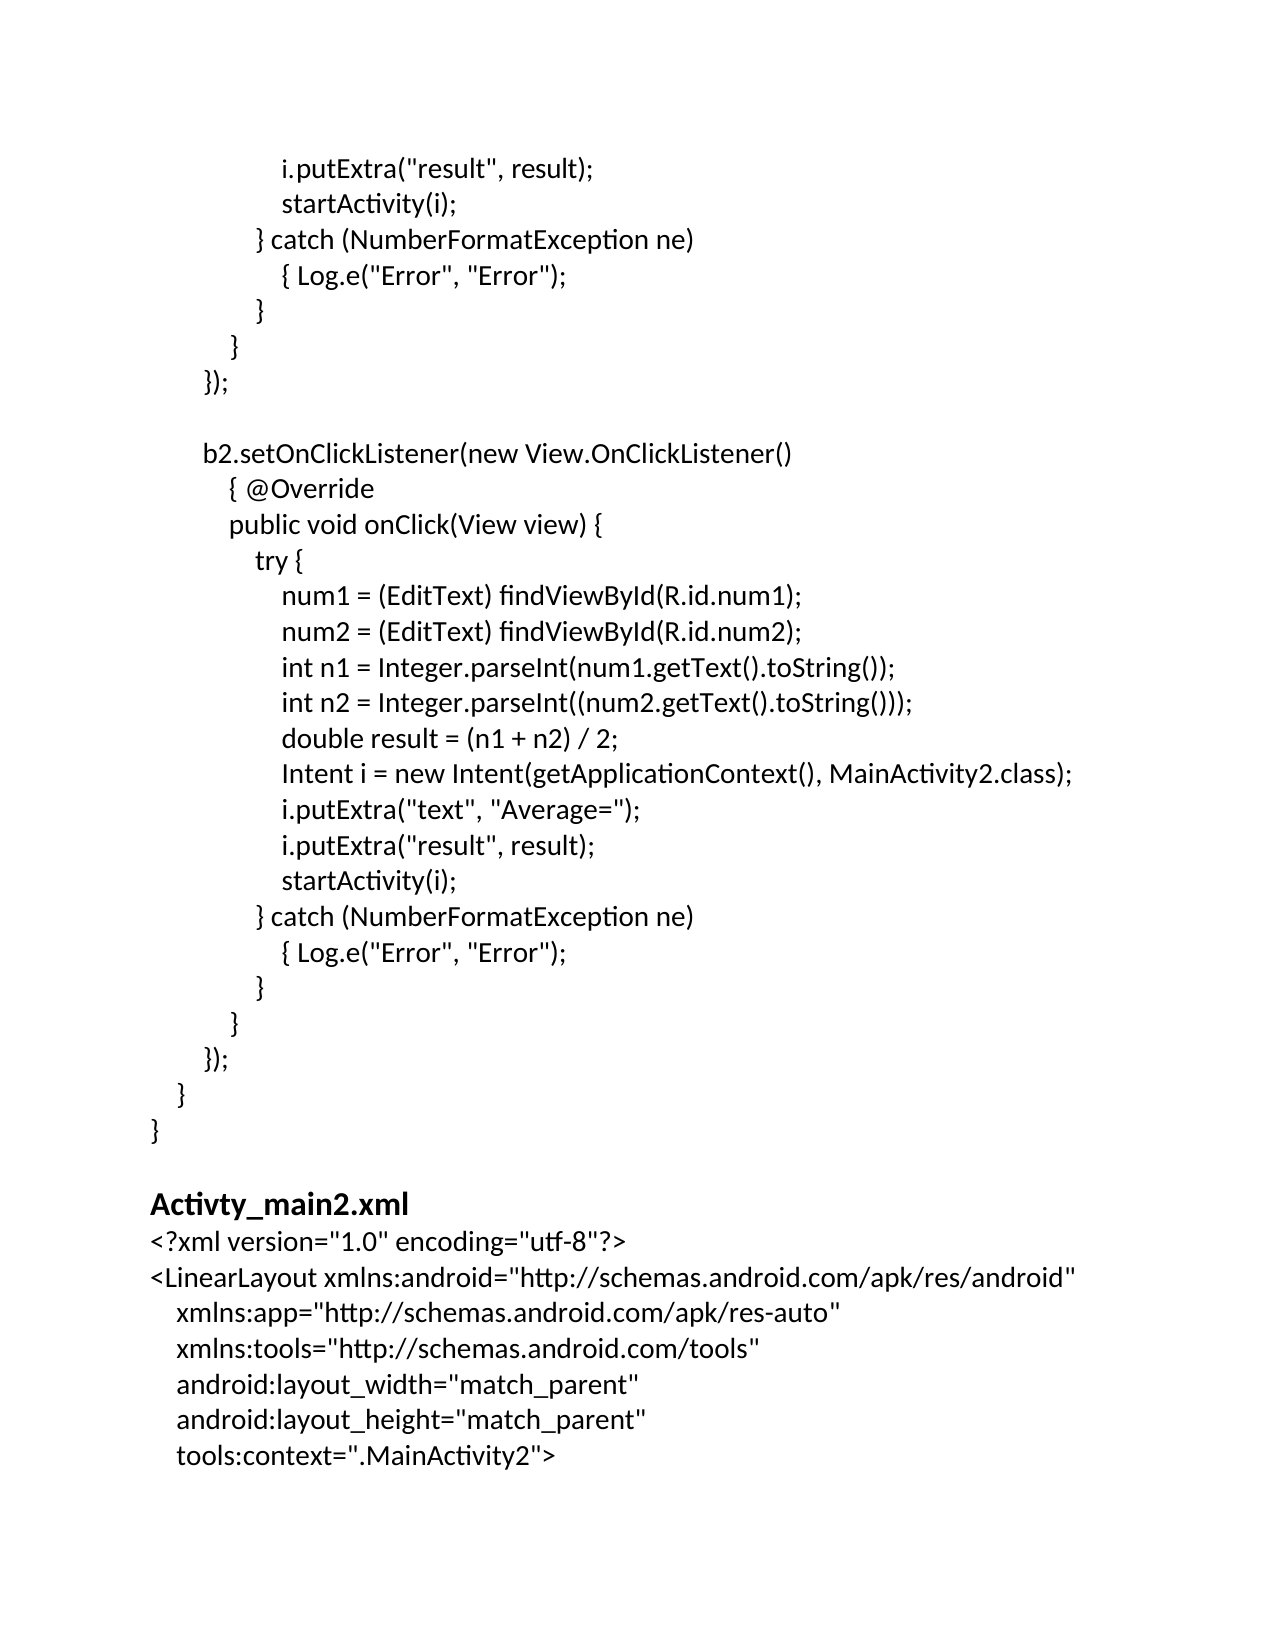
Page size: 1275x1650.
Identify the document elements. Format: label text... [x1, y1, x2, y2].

text tools:context=".MainActivity2"> [176, 1437, 1133, 1473]
text } [139, 328, 238, 363]
text num1 = (EditText) findViewById(R.id.num1); num2 = (EditText) findViewById(R.id.num2); [281, 577, 843, 648]
text }); [139, 1040, 228, 1076]
text int n1 = Integer.parseInt(num1.getText().toString()); int n2 = Integer.parseInt((num2.getText().toString())); double result = (n1 + n2) / 2; [281, 649, 926, 756]
text } catch (NumberFormatException ne) { Log.e("Error", "Error"); [255, 221, 843, 292]
text }); [139, 363, 228, 399]
text public void onClick(View view) { try { [229, 506, 605, 577]
text <?xml version="1.0" encoding="utf-8"?> [150, 1223, 1133, 1259]
subtitle Activty_main2.xml [150, 1182, 1133, 1223]
text i.putExtra("result", result); startActivity(i); [281, 827, 597, 898]
list putExtra("result", result); startActivity(i); [281, 150, 596, 221]
text } [139, 1005, 238, 1040]
text } [255, 969, 1133, 1005]
text <LinearLayout xmlns:android="http://schemas.android.com/apk/res/android" xmlns:app="http://schemas.android.com/apk/res-auto" xmlns:tools="http://schemas.android.com/tools" android:layout_width="match_parent" android:layout_height="match_parent" [150, 1259, 1081, 1437]
text } [150, 1112, 1133, 1147]
text Intent i = new Intent(getApplicationContext(), MainActivity2.class); i.putExtra("text", "Average="); [281, 756, 1076, 827]
text } [176, 1076, 1133, 1112]
text } catch (NumberFormatException ne) { Log.e("Error", "Error"); [255, 898, 843, 969]
text b2.setOnClickListener(new View.OnClickListener() { @Override [202, 435, 843, 506]
text } [255, 292, 1133, 328]
